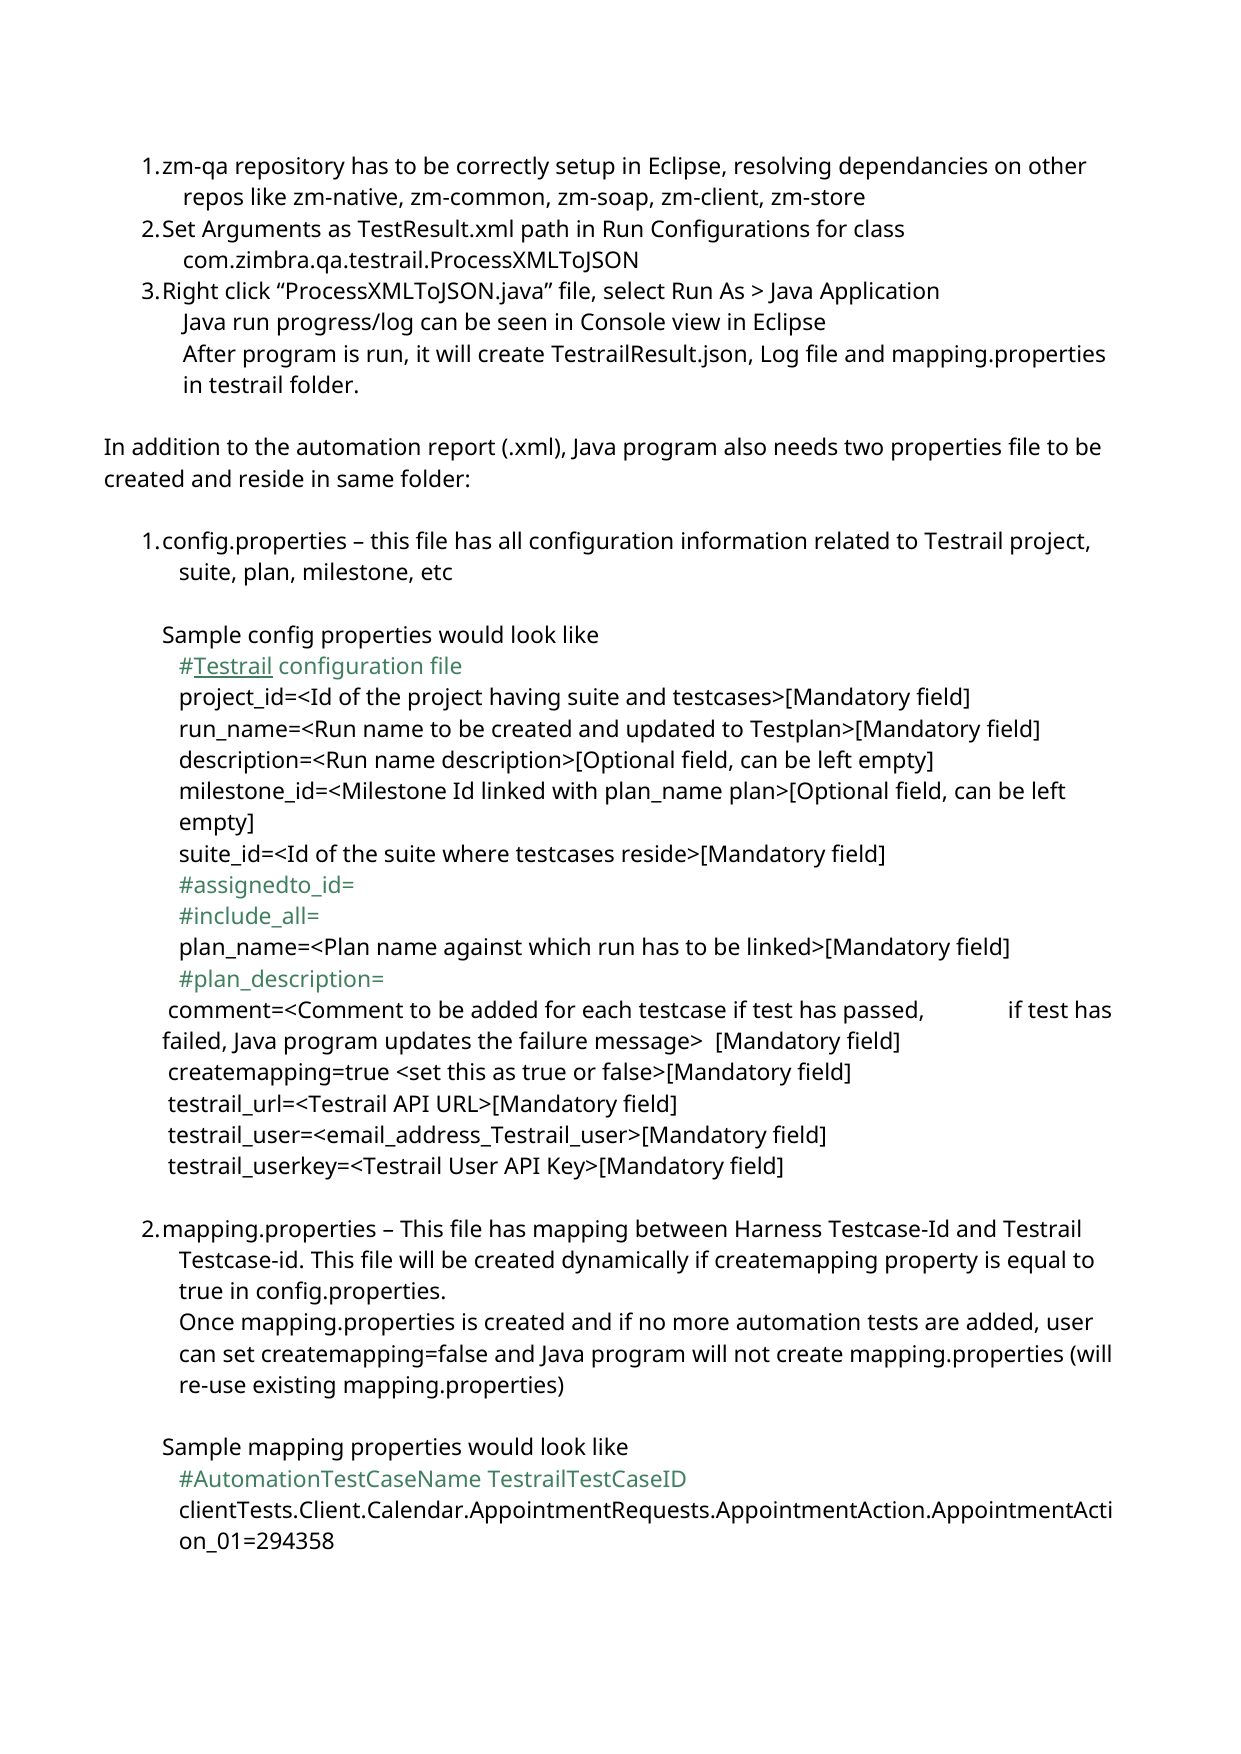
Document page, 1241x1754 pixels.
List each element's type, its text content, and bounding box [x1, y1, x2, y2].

text #Testrail configuration file [103, 650, 1123, 681]
list Set Arguments as TestResult.xml path in Run Configurations for class com.zimbra.qa.testrail.ProcessXMLToJSON [141, 212, 1123, 275]
text Once mapping.properties is created and if no more automation tests are added, user can set createmapping=false and Java program will not create mapping.properties (will re-use existing mapping.properties) [178, 1306, 1123, 1400]
text #assignedto_id= [103, 869, 1123, 900]
list Java run progress/log can be seen in Console view in Eclipse [183, 306, 1123, 337]
list zm-qa repository has to be correctly setup in Eclipse, resolving dependancies on other repos like zm-native, zm-common, zm-soap, zm-client, zm-store [141, 150, 1123, 212]
list After program is run, it will create TestrailResult.json, Log file and mapping.properties in testrail folder. [183, 337, 1123, 400]
text run_name=<Run name to be created and updated to Testplan>[Mandatory field] [178, 712, 1123, 744]
text #AutomationTestCaseName TestrailTestCaseID [103, 1462, 1123, 1494]
text suite_id=<Id of the suite where testcases reside>[Mandatory field] [178, 837, 1123, 869]
text Sample mapping properties would look like [103, 1431, 1123, 1462]
text #include_all= [103, 900, 1123, 931]
text plan_name=<Plan name against which run has to be linked>[Mandatory field] [178, 931, 1123, 962]
text description=<Run name description>[Optional field, can be left empty] [178, 744, 1123, 775]
text milestone_id=<Milestone Id linked with plan_name plan>[Optional field, can be left empty] [178, 775, 1123, 837]
list Right click “ProcessXMLToJSON.java” file, select Run As > Java Application [141, 275, 1123, 306]
text Sample config properties would look like [103, 619, 1123, 650]
text #plan_description= [103, 962, 1123, 994]
text testrail_url=<Testrail API URL>[Mandatory field] [162, 1087, 1123, 1119]
list config.properties – this file has all configuration information related to Testrail project, suite, plan, milestone, etc [141, 525, 1123, 587]
list mapping.properties – This file has mapping between Harness Testcase-Id and Testrail Testcase-id. This file will be created dynamically if createmapping property is equal to true in config.properties. [141, 1212, 1123, 1306]
text project_id=<Id of the project having suite and testcases>[Mandatory field] [178, 681, 1123, 712]
text clientTests.Client.Calendar.AppointmentRequests.AppointmentAction.AppointmentAction_01=294358 [178, 1494, 1123, 1556]
text testrail_userkey=<Testrail User API Key>[Mandatory field] [162, 1150, 1123, 1181]
text In addition to the automation report (.xml), Java program also needs two properties file to be created and reside in same folder: [103, 431, 1123, 494]
text createmapping=true <set this as true or false>[Mandatory field] [103, 1056, 1123, 1087]
text comment=<Comment to be added for each testcase if test has passed, if test has failed, Java program updates the failure message> [Mandatory field] [162, 994, 1123, 1056]
text testrail_user=<email_address_Testrail_user>[Mandatory field] [103, 1119, 1123, 1150]
